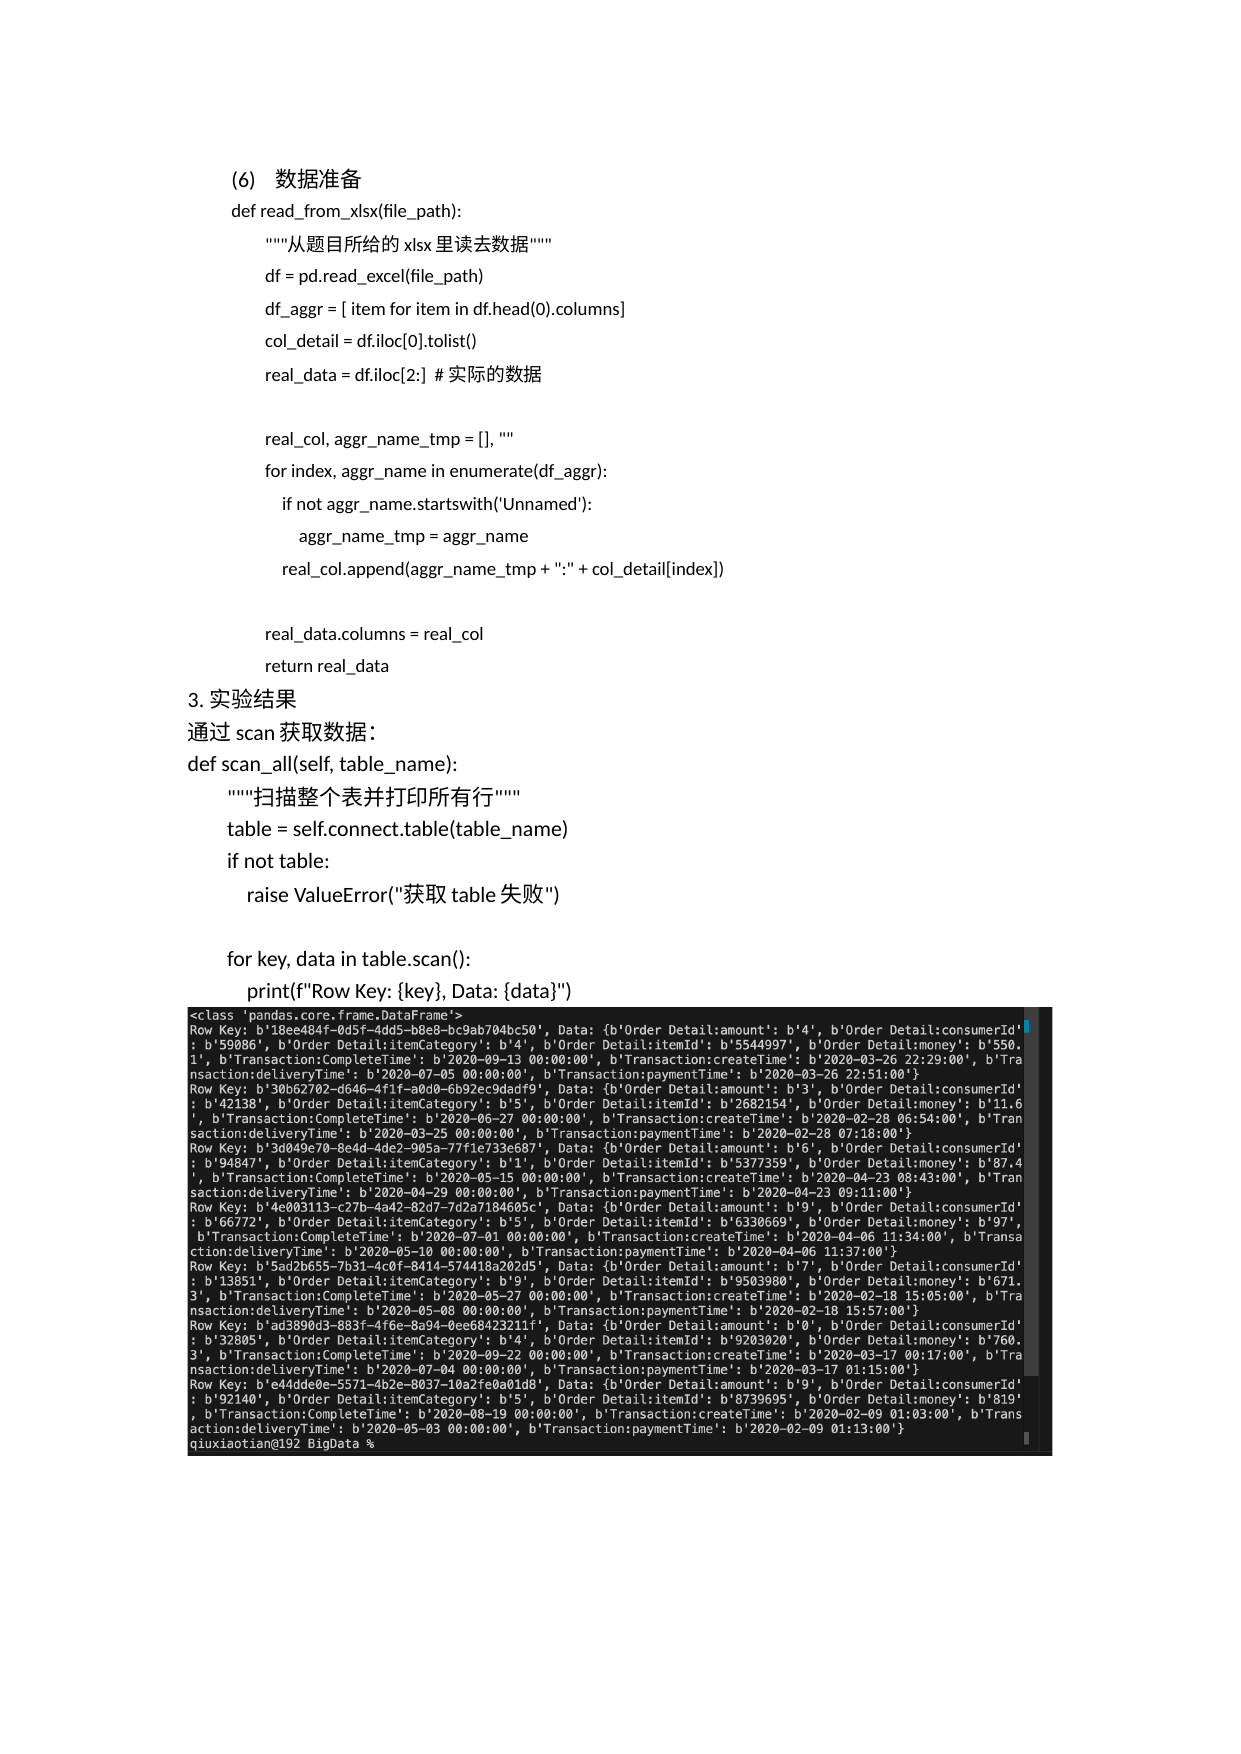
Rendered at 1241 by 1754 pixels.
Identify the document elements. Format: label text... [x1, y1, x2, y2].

text def scan_all(self, table_name): [187, 747, 1053, 779]
list def read_from_xlsx(file_path): [231, 194, 1053, 227]
picture [187, 1007, 1053, 1456]
list if not aggr_name.startswith('Unnamed'): [231, 487, 1053, 519]
list df = pd.read_excel(file_path) [231, 259, 1053, 292]
list return real_data [231, 649, 1053, 682]
text for key, data in table.scan(): [187, 942, 1053, 974]
list real_data.columns = real_col [231, 617, 1053, 649]
list for index, aggr_name in enumerate(df_aggr): [231, 454, 1053, 487]
list col_detail = df.iloc[0].tolist() [231, 324, 1053, 357]
list """从题目所给的xlsx里读去数据""" [231, 227, 1053, 259]
list real_data = df.iloc[2:] # 实际的数据 [231, 357, 1053, 389]
list 数据准备 [231, 162, 1053, 194]
list real_col, aggr_name_tmp = [], "" [231, 422, 1053, 454]
text if not table: [187, 844, 1053, 877]
text table = self.connect.table(table_name) [187, 812, 1053, 844]
list aggr_name_tmp = aggr_name [231, 519, 1053, 552]
list real_col.append(aggr_name_tmp + ":" + col_detail[index]) [231, 552, 1053, 584]
text 通过scan获取数据： [187, 714, 1053, 747]
text print(f"Row Key: {key}, Data: {data}") [187, 974, 1053, 1007]
text """扫描整个表并打印所有行""" [187, 779, 1053, 812]
list df_aggr = [ item for item in df.head(0).columns] [231, 292, 1053, 324]
text raise ValueError("获取table失败") [187, 877, 1053, 909]
list 实验结果 [187, 682, 1053, 714]
